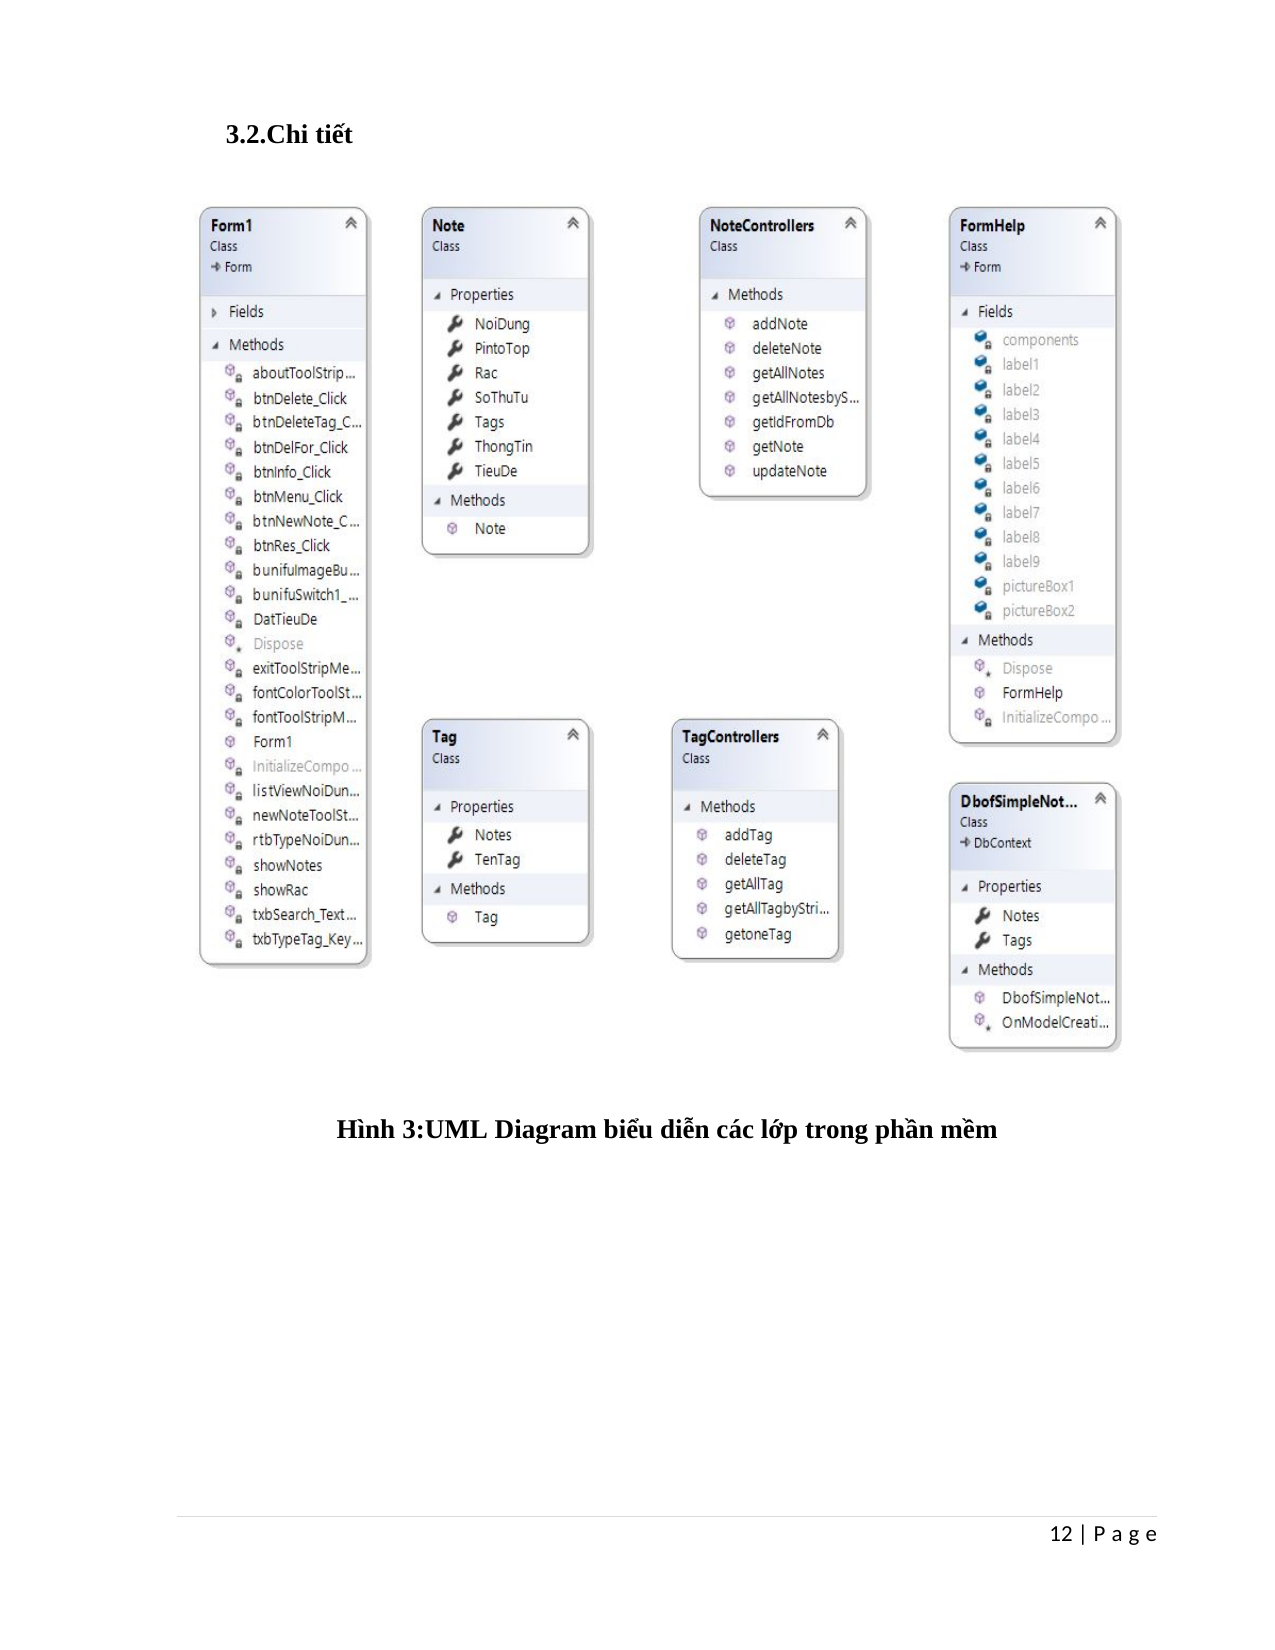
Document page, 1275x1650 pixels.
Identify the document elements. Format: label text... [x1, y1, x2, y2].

text Hình 3:UML Diagram biểu diễn các lớp trong phần mềm [177, 1113, 1157, 1144]
picture [177, 164, 1157, 1083]
subtitle 3.2.Chi tiết [177, 118, 1157, 149]
